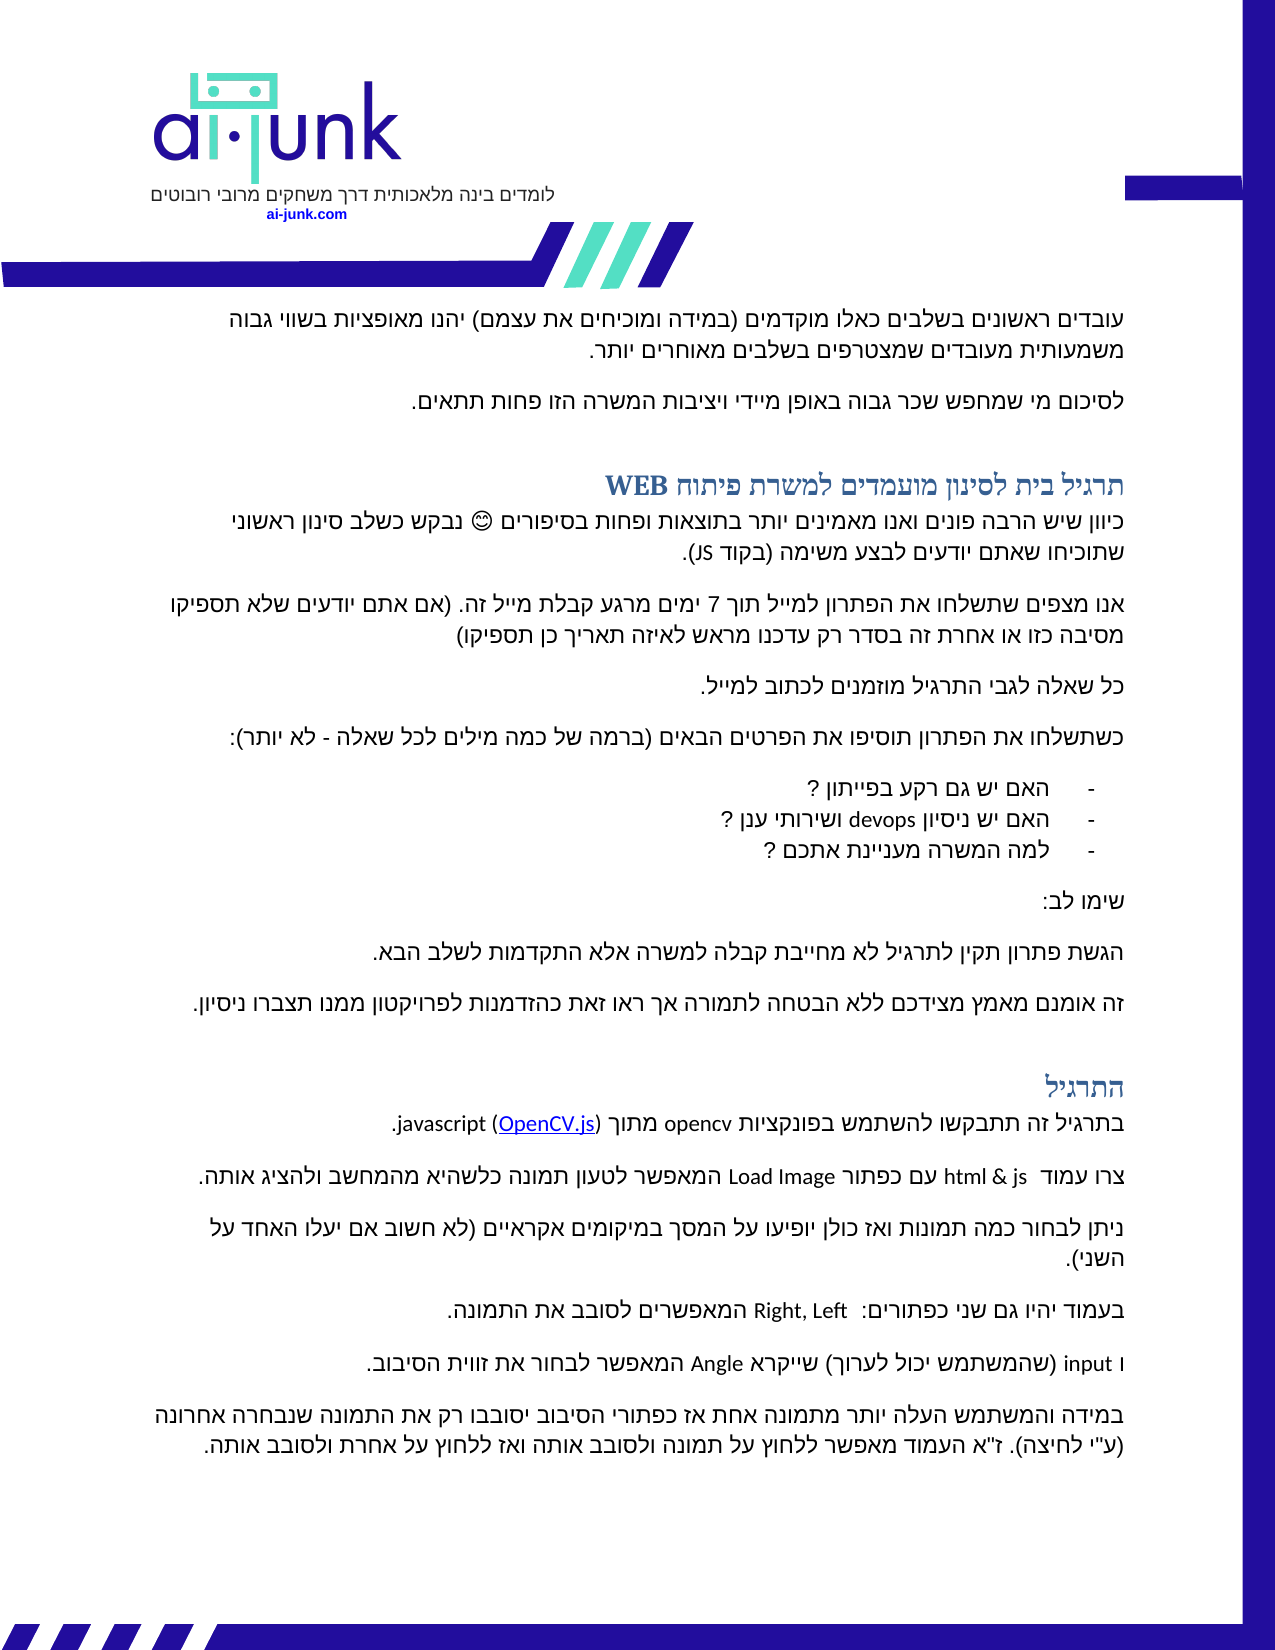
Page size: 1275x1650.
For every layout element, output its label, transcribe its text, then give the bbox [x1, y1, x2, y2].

text צרו עמוד html & js עם כפתור Load Image המאפשר לטעון תמונה כלשהיא מהמחשב ולהציג אותה. [150, 1162, 1125, 1190]
text שימו לב: [150, 888, 1125, 914]
text כל שאלה לגבי התרגיל מוזמנים לכתוב למייל. [150, 673, 1125, 699]
text בעמוד יהיו גם שני כפתורים: Right, Left המאפשרים לסובב את התמונה. [150, 1296, 1125, 1324]
text כיוון שיש הרבה פונים ואנו מאמינים יותר בתוצאות ופחות בסיפורים 😊 נבקש כשלב סינון ראשוני שתוכיחו שאתם יודעים לבצע משימה (בקוד JS). [150, 508, 1125, 566]
text כשתשלחו את הפתרון תוסיפו את הפרטים הבאים (ברמה של כמה מילים לכל שאלה - לא יותר): [150, 724, 1125, 750]
text במידה והמשתמש העלה יותר מתמונה אחת אז כפתורי הסיבוב יסובבו רק את התמונה שנבחרה אחרונה (ע"י לחיצה). ז"א העמוד מאפשר ללחוץ על תמונה ולסובב אותה ואז ללחוץ על אחרת ולסובב אותה. [150, 1402, 1125, 1459]
subtitle התרגיל [150, 1070, 1125, 1104]
text ניתן לבחור כמה תמונות ואז כולן יופיעו על המסך במיקומים אקראיים (לא חשוב אם יעלו האחד על השני). [150, 1215, 1125, 1272]
text אנו מצפים שתשלחו את הפתרון למייל תוך 7 ימים מרגע קבלת מייל זה. (אם אתם יודעים שלא תספיקו מסיבה כזו או אחרת זה בסדר רק עדכנו מראש לאיזה תאריך כן תספיקו) [150, 591, 1125, 648]
text זה אומנם מאמץ מצידכם ללא הבטחה לתמורה אך ראו זאת כהזדמנות לפרויקטון ממנו תצברו ניסיון. [150, 990, 1125, 1017]
list האם יש גם רקע בפייתון ? [150, 775, 1087, 801]
picture [150, 73, 405, 184]
text הגשת פתרון תקין לתרגיל לא מחייבת קבלה למשרה אלא התקדמות לשלב הבא. [150, 939, 1125, 966]
text בתרגיל זה תתבקשו להשתמש בפונקציות opencv מתוך javascript (OpenCV.js). [150, 1109, 1125, 1137]
subtitle תרגיל בית לסינון מועמדים למשרת פיתוח WEB [150, 468, 1125, 502]
list למה המשרה מעניינת אתכם ? [150, 837, 1087, 863]
text ו input (שהמשתמש יכול לערוך) שייקרא Angle המאפשר לבחור את זווית הסיבוב. [150, 1349, 1125, 1377]
list האם יש ניסיון devops ושירותי ענן ? [150, 805, 1087, 833]
text לסיכום מי שמחפש שכר גבוה באופן מיידי ויציבות המשרה הזו פחות תתאים. [150, 388, 1125, 414]
